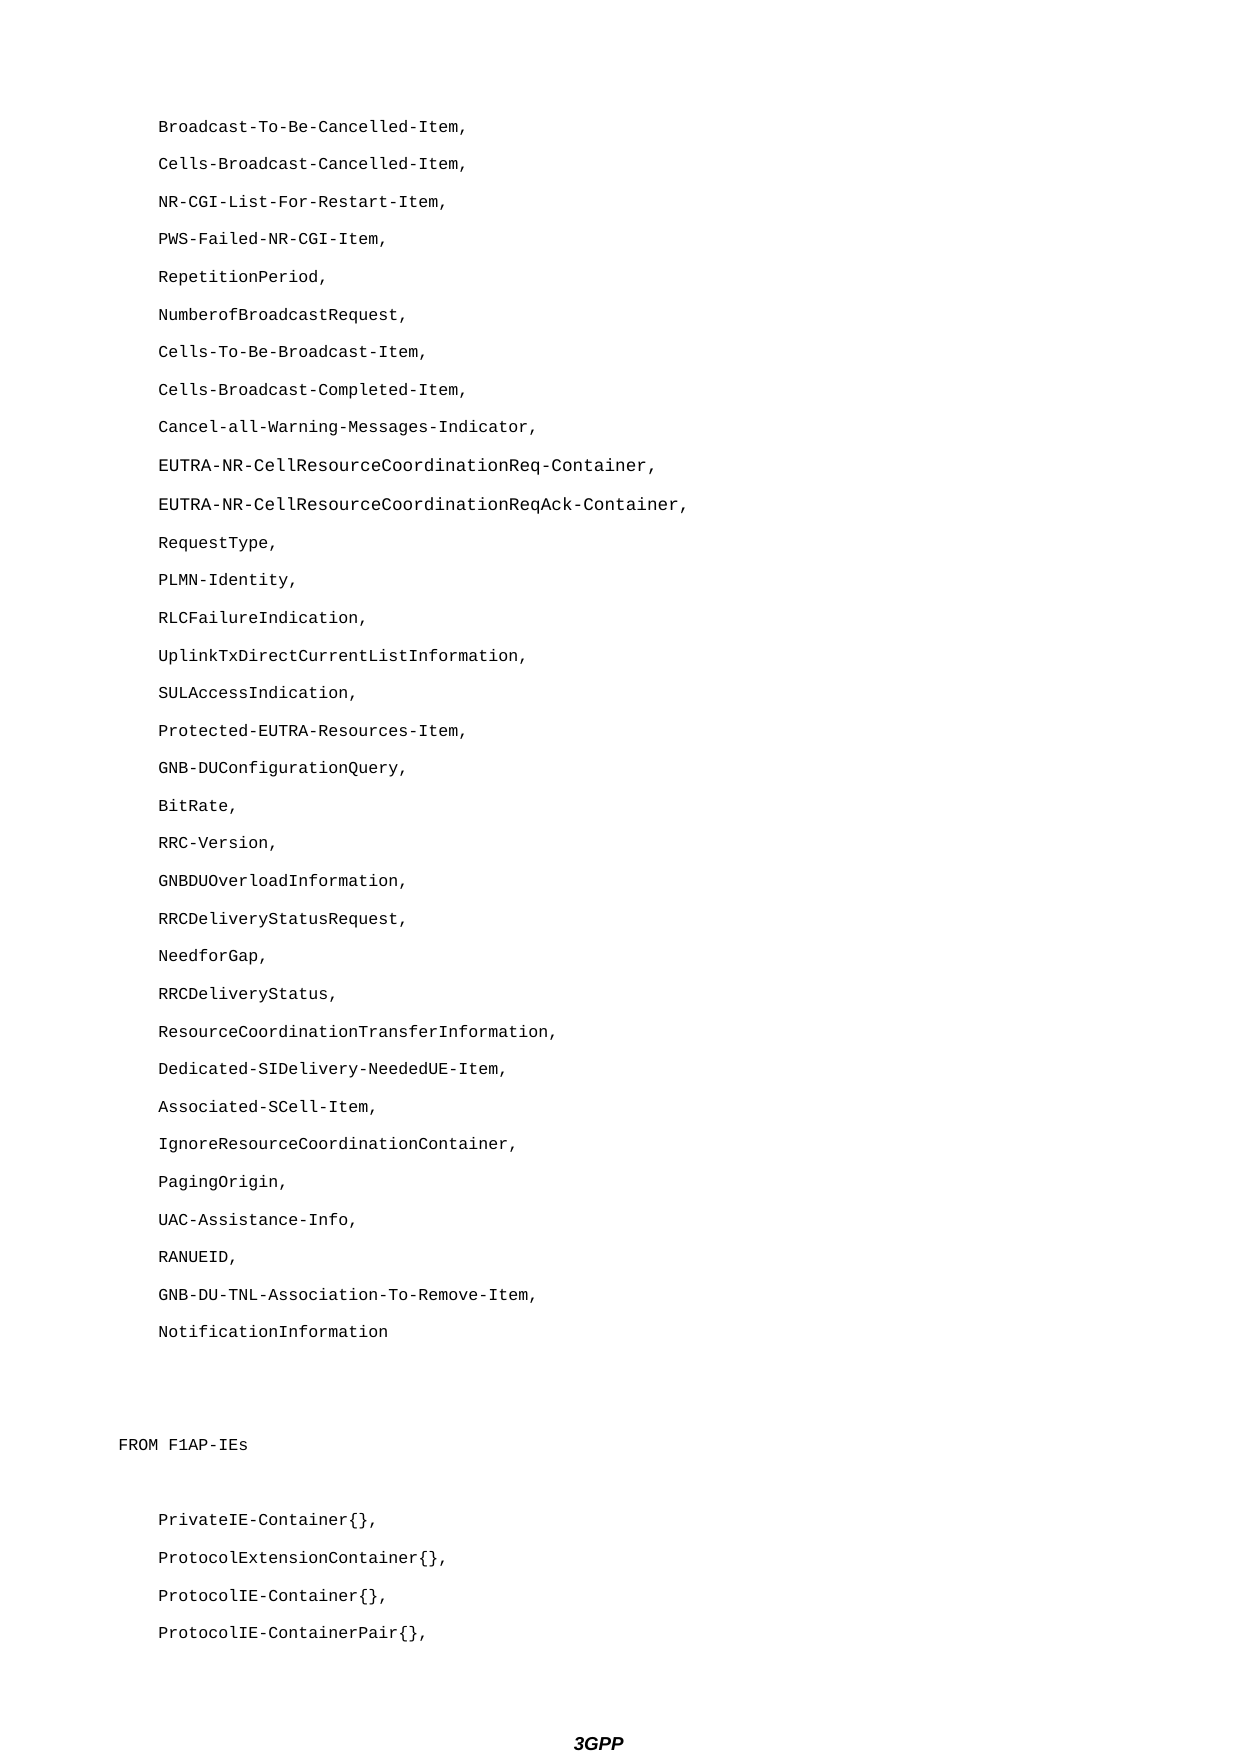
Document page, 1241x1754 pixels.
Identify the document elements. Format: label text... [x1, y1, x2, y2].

text FROM F1AP-IEs [118, 1437, 1081, 1456]
text Cells-Broadcast-Completed-Item, [118, 381, 1081, 400]
text RequestType, [118, 534, 1081, 553]
text PLMN-Identity, [118, 572, 1081, 591]
text RLCFailureIndication, [118, 609, 1081, 628]
text PWS-Failed-NR-CGI-Item, [118, 231, 1081, 250]
text BitRate, [118, 797, 1081, 816]
text Dedicated-SIDelivery-NeededUE-Item, [118, 1061, 1081, 1079]
text NeedforGap, [118, 948, 1081, 967]
text SULAccessIndication, [118, 685, 1081, 703]
text Cancel-all-Warning-Messages-Indicator, [118, 419, 1081, 438]
text RRCDeliveryStatus, [118, 986, 1081, 1004]
text ResourceCoordinationTransferInformation, [118, 1023, 1081, 1042]
text UAC-Assistance-Info, [118, 1211, 1081, 1230]
text ProtocolIE-Container{}, [118, 1587, 1081, 1606]
text Associated-SCell-Item, [118, 1098, 1081, 1117]
text PagingOrigin, [118, 1173, 1081, 1192]
text RepetitionPeriod, [118, 268, 1081, 287]
text UplinkTxDirectCurrentListInformation, [118, 647, 1081, 666]
text IgnoreResourceCoordinationContainer, [118, 1136, 1081, 1155]
text RRCDeliveryStatusRequest, [118, 910, 1081, 929]
text RANUEID, [118, 1249, 1081, 1268]
text NR-CGI-List-For-Restart-Item, [118, 193, 1081, 212]
text NotificationInformation [118, 1324, 1081, 1343]
text Protected-EUTRA-Resources-Item, [118, 722, 1081, 741]
text Cells-To-Be-Broadcast-Item, [118, 344, 1081, 363]
text GNB-DUConfigurationQuery, [118, 760, 1081, 779]
text ProtocolExtensionContainer{}, [118, 1549, 1081, 1568]
text GNB-DU-TNL-Association-To-Remove-Item, [118, 1286, 1081, 1305]
text PrivateIE-Container{}, [118, 1512, 1081, 1531]
text EUTRA-NR-CellResourceCoordinationReq-Container, [118, 457, 1081, 477]
text Cells-Broadcast-Cancelled-Item, [118, 156, 1081, 174]
text Broadcast-To-Be-Cancelled-Item, [118, 118, 1081, 137]
text NumberofBroadcastRequest, [118, 306, 1081, 325]
text RRC-Version, [118, 835, 1081, 854]
text EUTRA-NR-CellResourceCoordinationReqAck-Container, [118, 495, 1081, 516]
text GNBDUOverloadInformation, [118, 873, 1081, 892]
text ProtocolIE-ContainerPair{}, [118, 1625, 1081, 1644]
